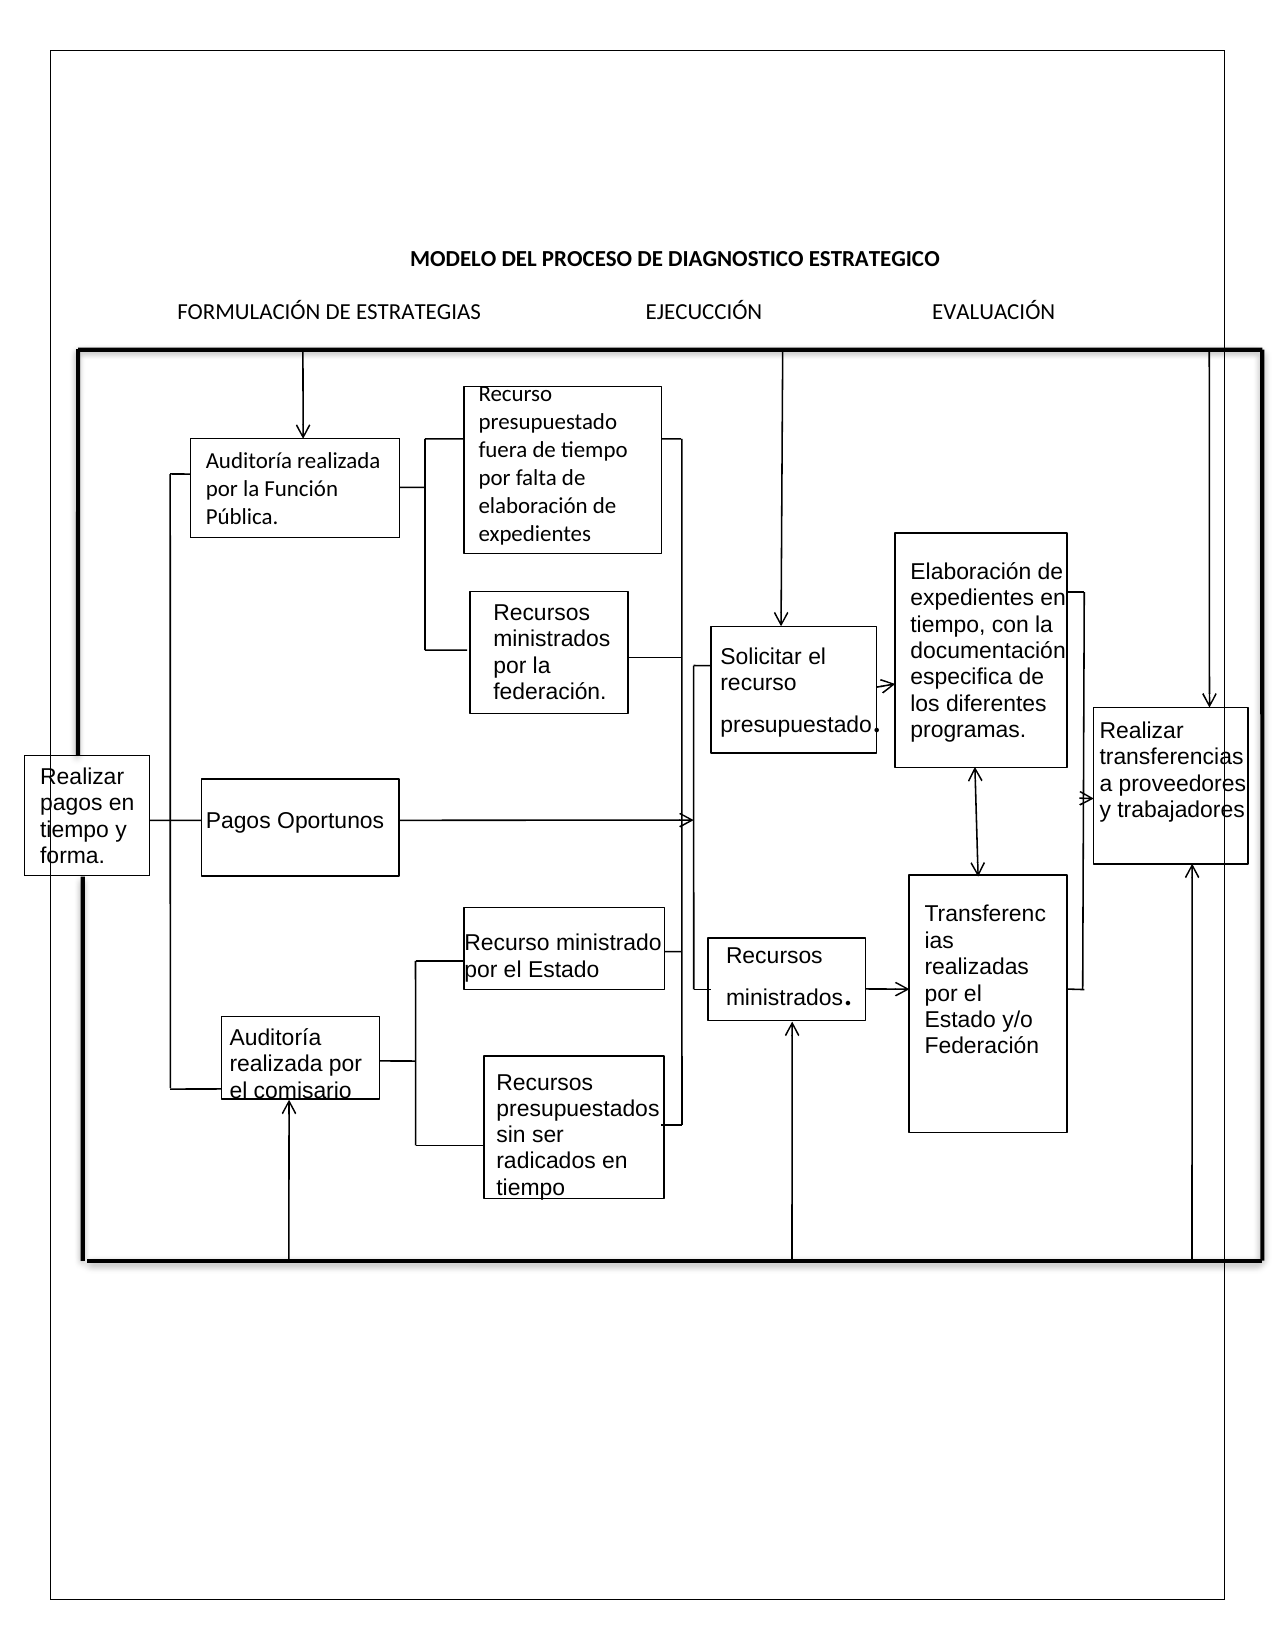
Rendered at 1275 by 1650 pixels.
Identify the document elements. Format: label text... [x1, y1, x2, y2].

list MODELO DEL PROCESO DE DIAGNOSTICO ESTRATEGICO [252, 244, 1098, 272]
text FORMULACIÓN DE ESTRATEGIAS EJECUCCIÓN EVALUACIÓN [177, 297, 1098, 325]
